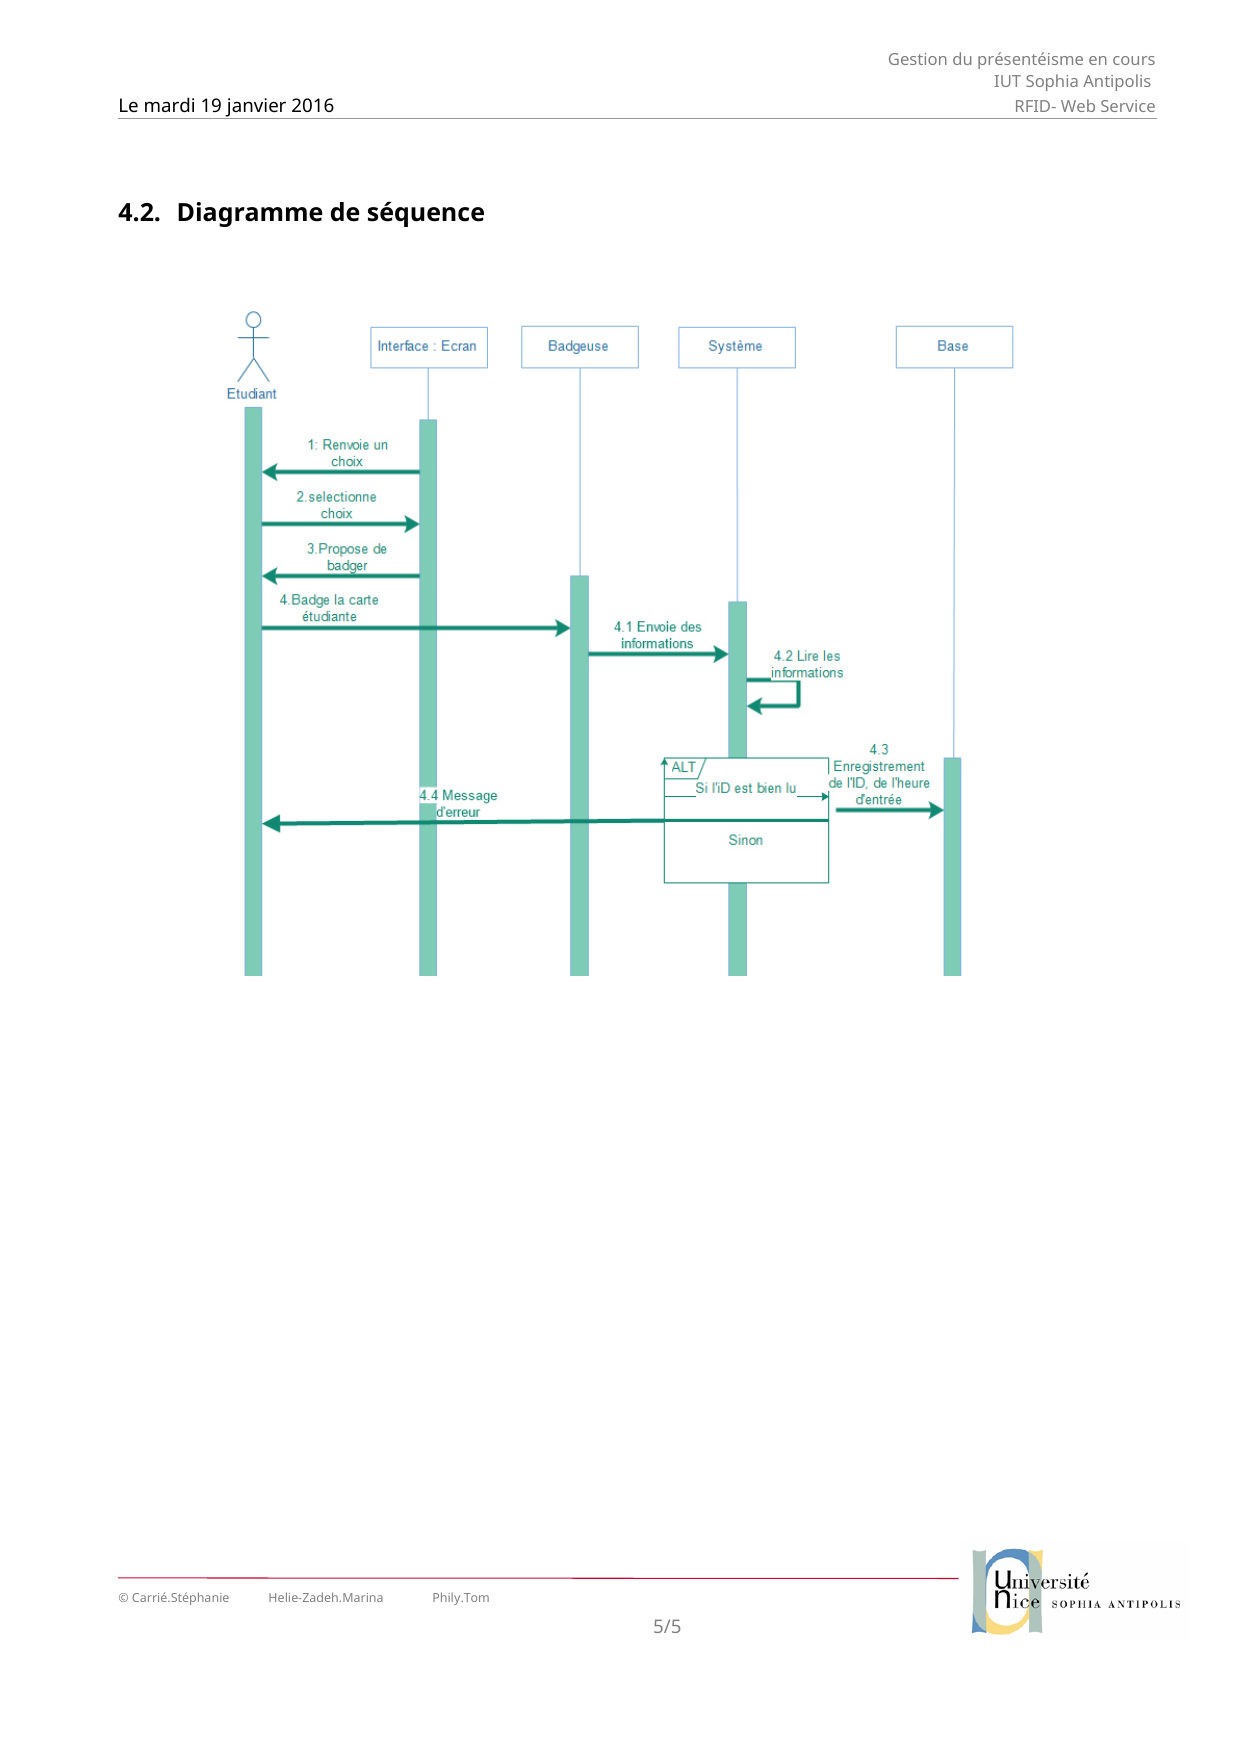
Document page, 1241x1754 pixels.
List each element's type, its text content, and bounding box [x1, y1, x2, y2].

picture [958, 1539, 1190, 1641]
subtitle Diagramme de séquence [118, 195, 1157, 229]
picture [178, 280, 1030, 976]
